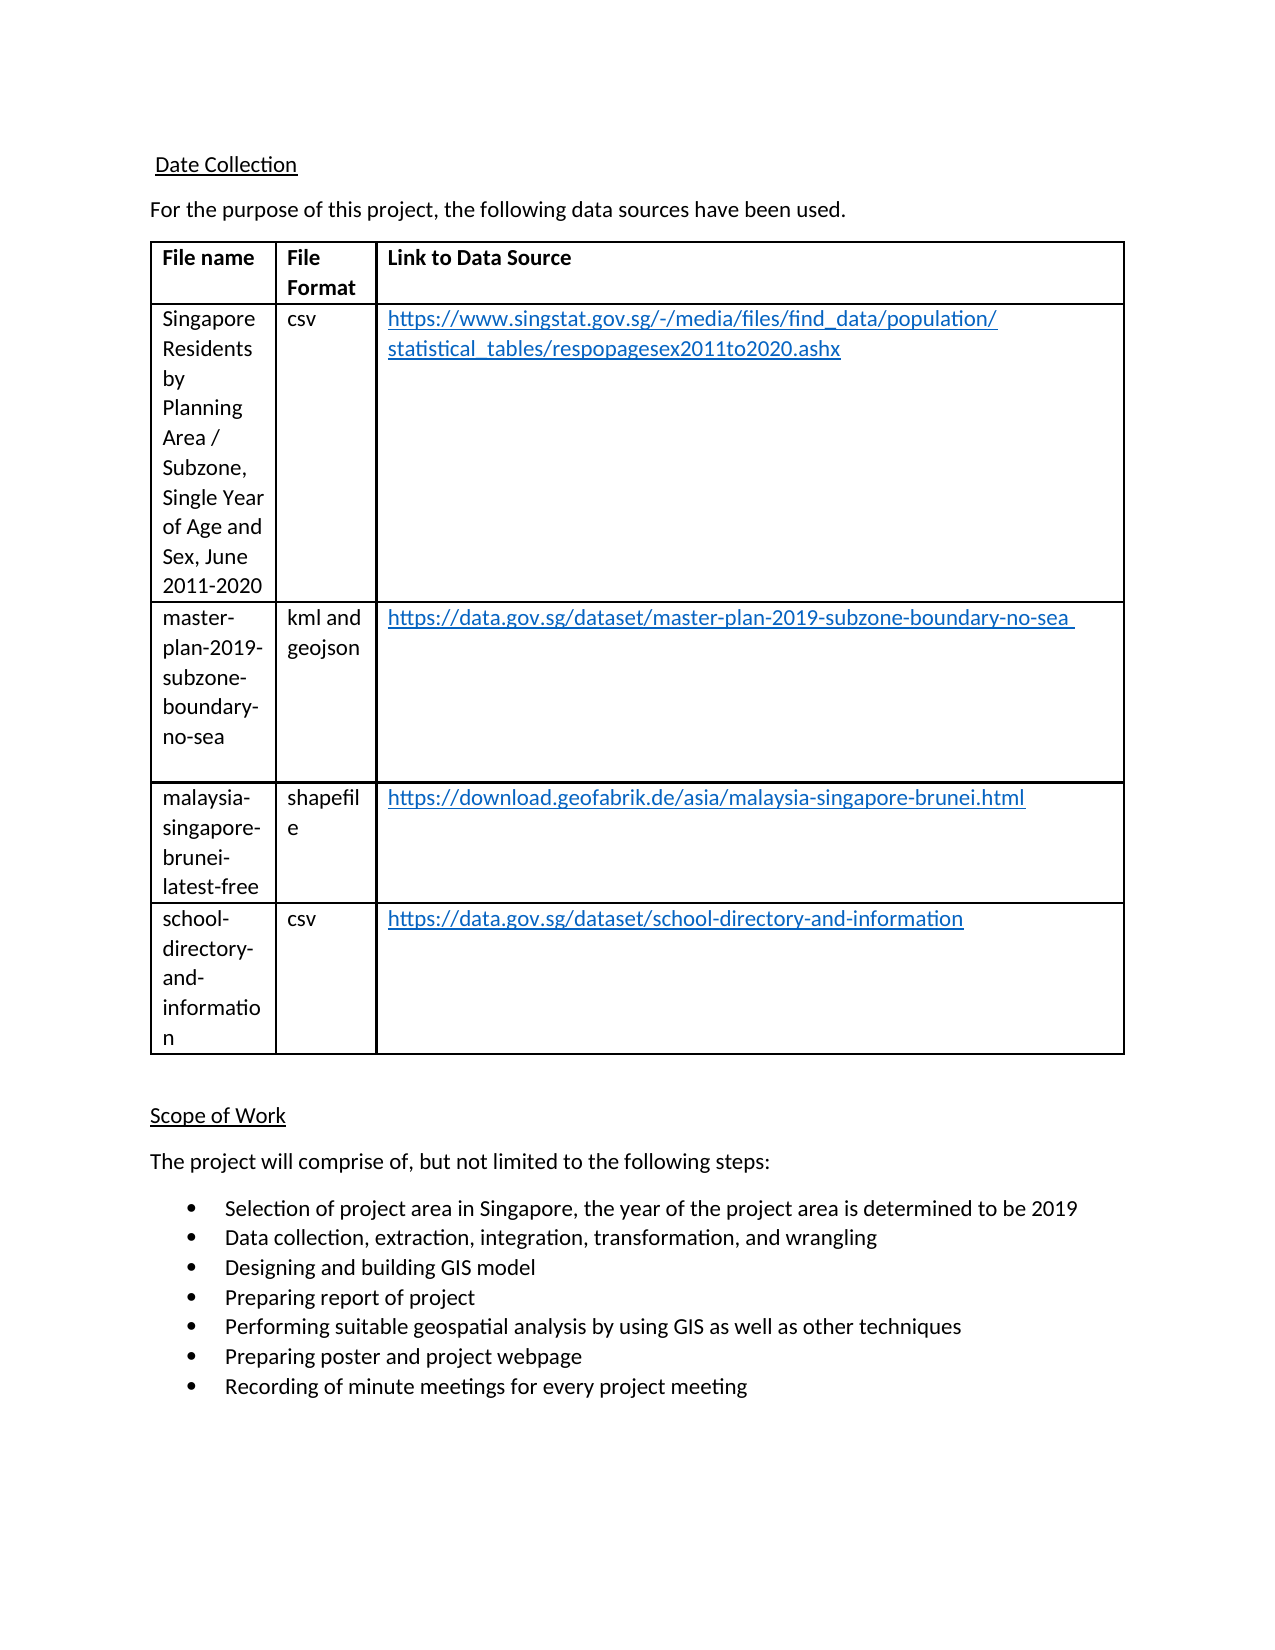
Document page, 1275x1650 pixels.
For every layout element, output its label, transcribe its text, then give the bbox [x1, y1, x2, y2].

table_header File name [152, 243, 275, 302]
table_cell https://www.singstat.gov.sg/-/media/files/find_data/population/statistical_tables/respopagesex2011to2020.ashx [378, 305, 1123, 601]
list Preparing report of project [187, 1283, 1125, 1311]
text Scope of Work [150, 1101, 1125, 1129]
text For the purpose of this project, the following data sources have been used. [150, 195, 1125, 223]
table_cell https://download.geofabrik.de/asia/malaysia-singapore-brunei.html [378, 784, 1123, 902]
table_cell malaysia-singapore-brunei-latest-free [152, 784, 275, 902]
list Data collection, extraction, integration, transformation, and wrangling [187, 1223, 1125, 1251]
table_cell csv [277, 305, 375, 601]
table_cell https://data.gov.sg/dataset/school-directory-and-information [378, 904, 1123, 1052]
list Designing and building GIS model [187, 1253, 1125, 1281]
table_cell csv [277, 904, 375, 1052]
table_cell Singapore Residents by Planning Area / Subzone, Single Year of Age and Sex, June 2011-2020 [152, 305, 275, 601]
table_cell https://data.gov.sg/dataset/master-plan-2019-subzone-boundary-no-sea [378, 603, 1123, 781]
text Date Collection [150, 150, 1125, 178]
table_cell school-directory-and-information [152, 904, 275, 1052]
list Preparing poster and project webpage [187, 1342, 1125, 1370]
table_cell kml and geojson [277, 603, 375, 781]
table_header Link to Data Source [378, 243, 1123, 302]
list Performing suitable geospatial analysis by using GIS as well as other techniques [187, 1312, 1125, 1340]
table_header File Format [277, 243, 375, 302]
text The project will comprise of, but not limited to the following steps: [150, 1147, 1125, 1175]
table_cell master-plan-2019-subzone-boundary-no-sea [152, 603, 275, 781]
list Recording of minute meetings for every project meeting [187, 1372, 1125, 1400]
table_cell shapefile [277, 784, 375, 902]
list Selection of project area in Singapore, the year of the project area is determined to be 2019 [187, 1194, 1125, 1222]
